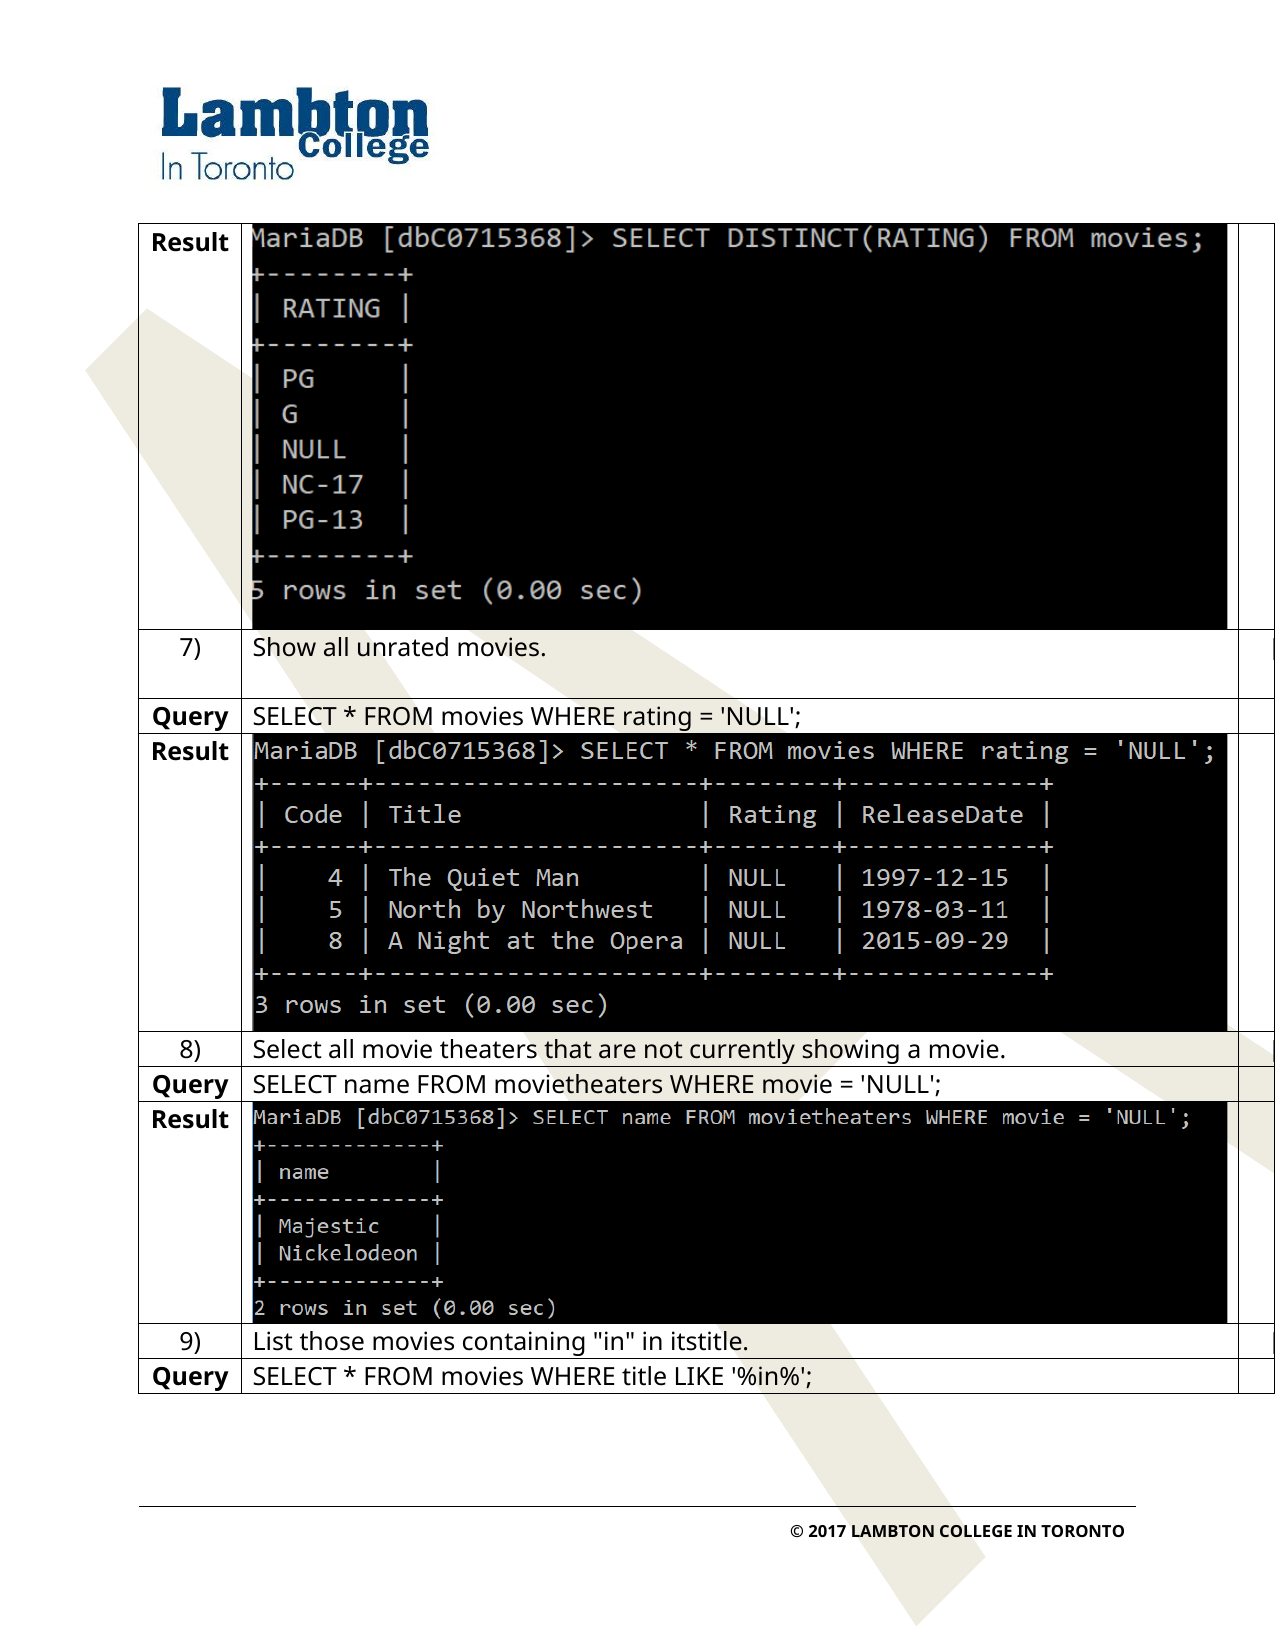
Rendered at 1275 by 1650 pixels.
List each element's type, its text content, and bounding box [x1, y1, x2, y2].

table_cell List those movies containing "in" in itstitle. [242, 1324, 1238, 1358]
picture [252, 1102, 1228, 1323]
table_cell SELECT * FROM movies WHERE rating = 'NULL'; [242, 699, 1238, 733]
table_cell [1239, 224, 1274, 629]
table_cell [1239, 1102, 1274, 1323]
table_cell [1239, 699, 1274, 733]
table_cell [242, 224, 252, 629]
table_cell [06] [1239, 630, 1274, 698]
table_cell [06] [1239, 1032, 1274, 1066]
picture [252, 734, 1228, 1031]
table_cell Result [139, 734, 241, 1031]
table_cell Result [139, 1102, 241, 1323]
table_cell SELECT name FROM movietheaters WHERE movie = 'NULL'; [242, 1067, 1238, 1101]
table_cell [1228, 734, 1238, 1031]
table_cell 8) [139, 1032, 241, 1066]
table_cell Query [139, 1359, 241, 1393]
table_cell Query [139, 1067, 241, 1101]
table_cell [242, 734, 252, 1031]
table_cell SELECT * FROM movies WHERE title LIKE '%in%'; [242, 1359, 1238, 1393]
table_cell Select all movie theaters that are not currently showing a movie. [242, 1032, 1238, 1066]
table_cell 7) [139, 630, 241, 698]
table_cell [242, 1102, 252, 1323]
table_cell [1228, 1102, 1238, 1323]
picture [150, 73, 441, 190]
table_cell Result [139, 224, 241, 629]
picture [252, 224, 1228, 629]
table_cell Show all unrated movies. [242, 630, 1238, 698]
table_cell [1228, 224, 1238, 629]
table_cell 9) [139, 1324, 241, 1358]
table_cell [06] [1239, 1324, 1274, 1358]
table_cell Query [139, 699, 241, 733]
table_cell [1239, 734, 1274, 1031]
table_cell [1239, 1067, 1274, 1101]
table_cell [1239, 1359, 1274, 1393]
